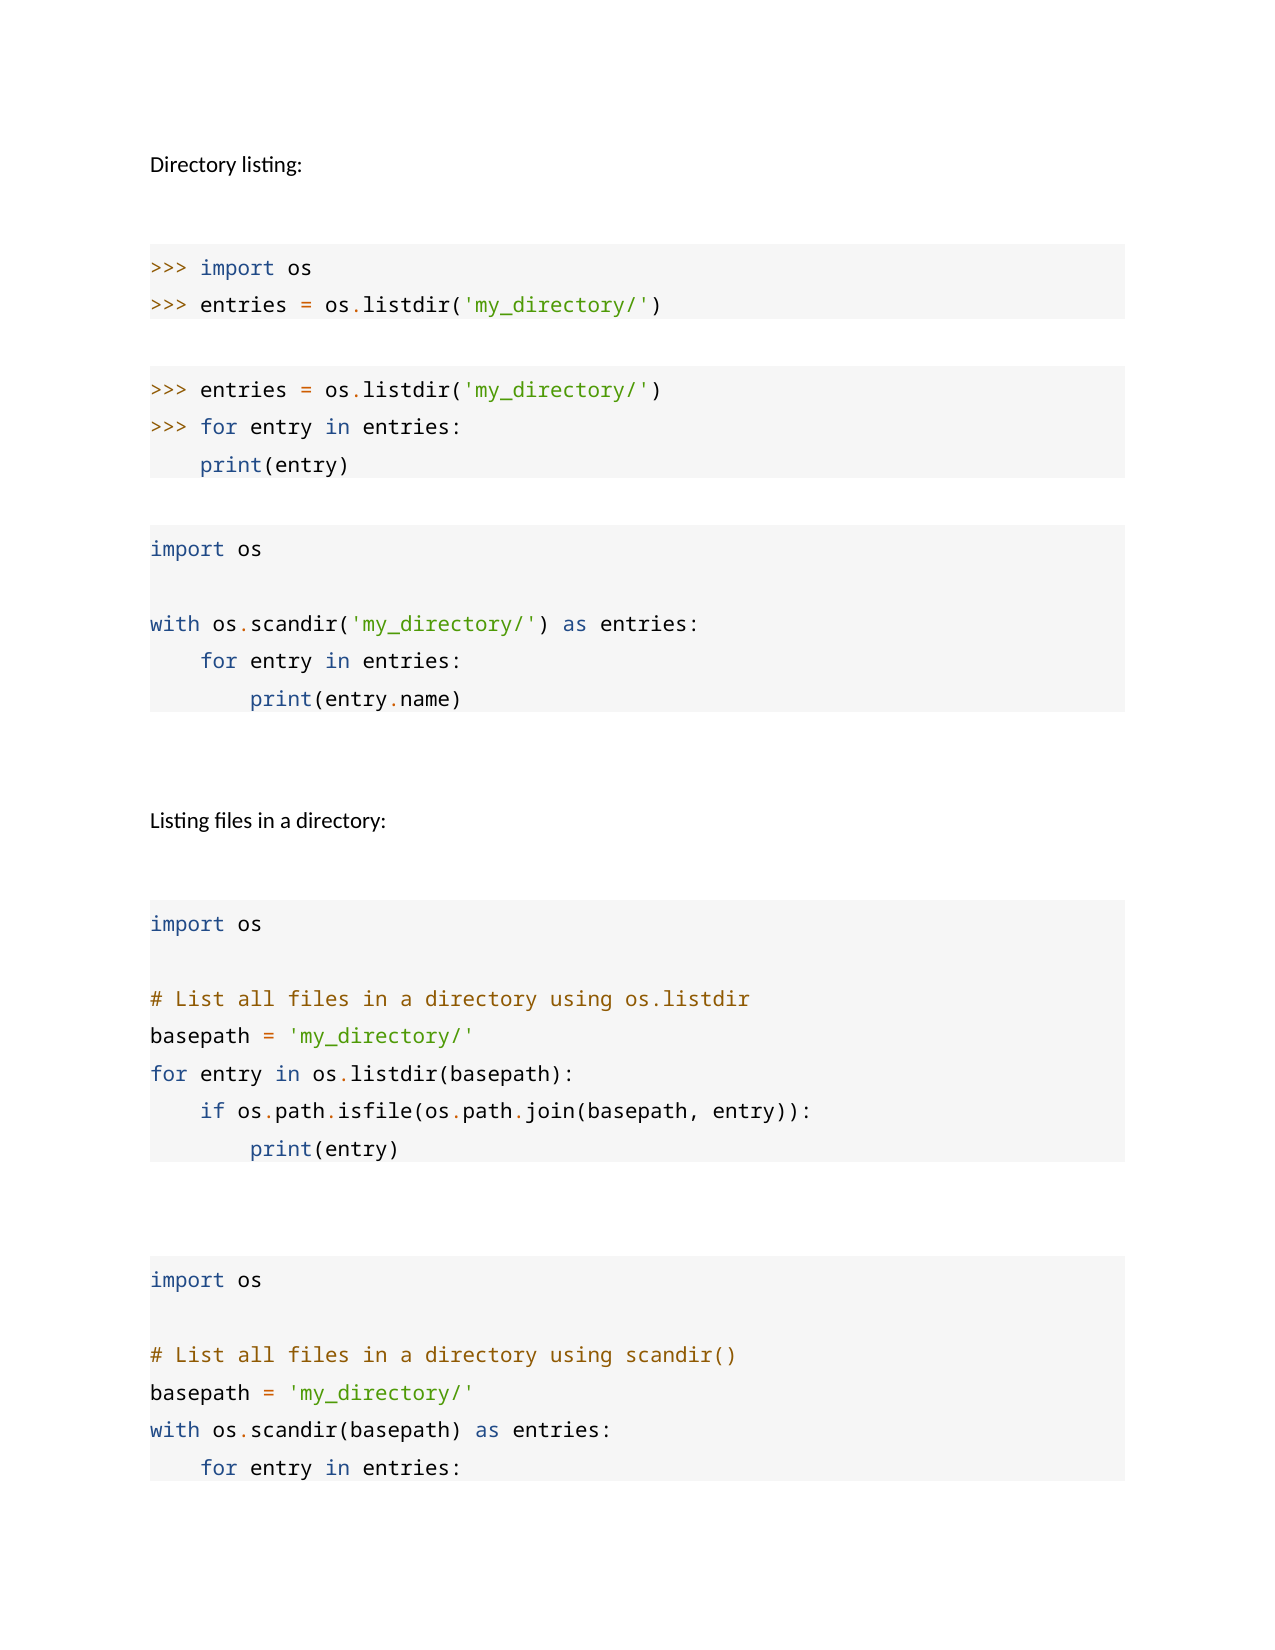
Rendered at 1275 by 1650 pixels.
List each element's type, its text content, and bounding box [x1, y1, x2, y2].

text Directory listing: [150, 150, 1125, 178]
text with os.scandir(basepath) as entries: [150, 1406, 1125, 1444]
text for entry in entries: [150, 1444, 1125, 1481]
text basepath = 'my_directory/' [150, 1012, 1125, 1050]
text # List all files in a directory using os.listdir [150, 975, 1125, 1012]
text Listing files in a directory: [150, 806, 1125, 834]
text import os [150, 525, 1125, 562]
text # List all files in a directory using scandir() [150, 1331, 1125, 1369]
text for entry in os.listdir(basepath): [150, 1050, 1125, 1087]
text >>> import os [150, 244, 1125, 281]
text if os.path.isfile(os.path.join(basepath, entry)): [150, 1087, 1125, 1125]
text basepath = 'my_directory/' [150, 1369, 1125, 1406]
text print(entry.name) [150, 675, 1125, 712]
text for entry in entries: [150, 637, 1125, 675]
text print(entry) [150, 1125, 1125, 1162]
text import os [150, 1256, 1125, 1294]
text print(entry) [150, 441, 1125, 478]
text with os.scandir('my_directory/') as entries: [150, 600, 1125, 637]
text >>> entries = os.listdir('my_directory/') [150, 281, 1125, 319]
text import os [150, 900, 1125, 937]
text >>> entries = os.listdir('my_directory/') [150, 366, 1125, 403]
text >>> for entry in entries: [150, 403, 1125, 441]
